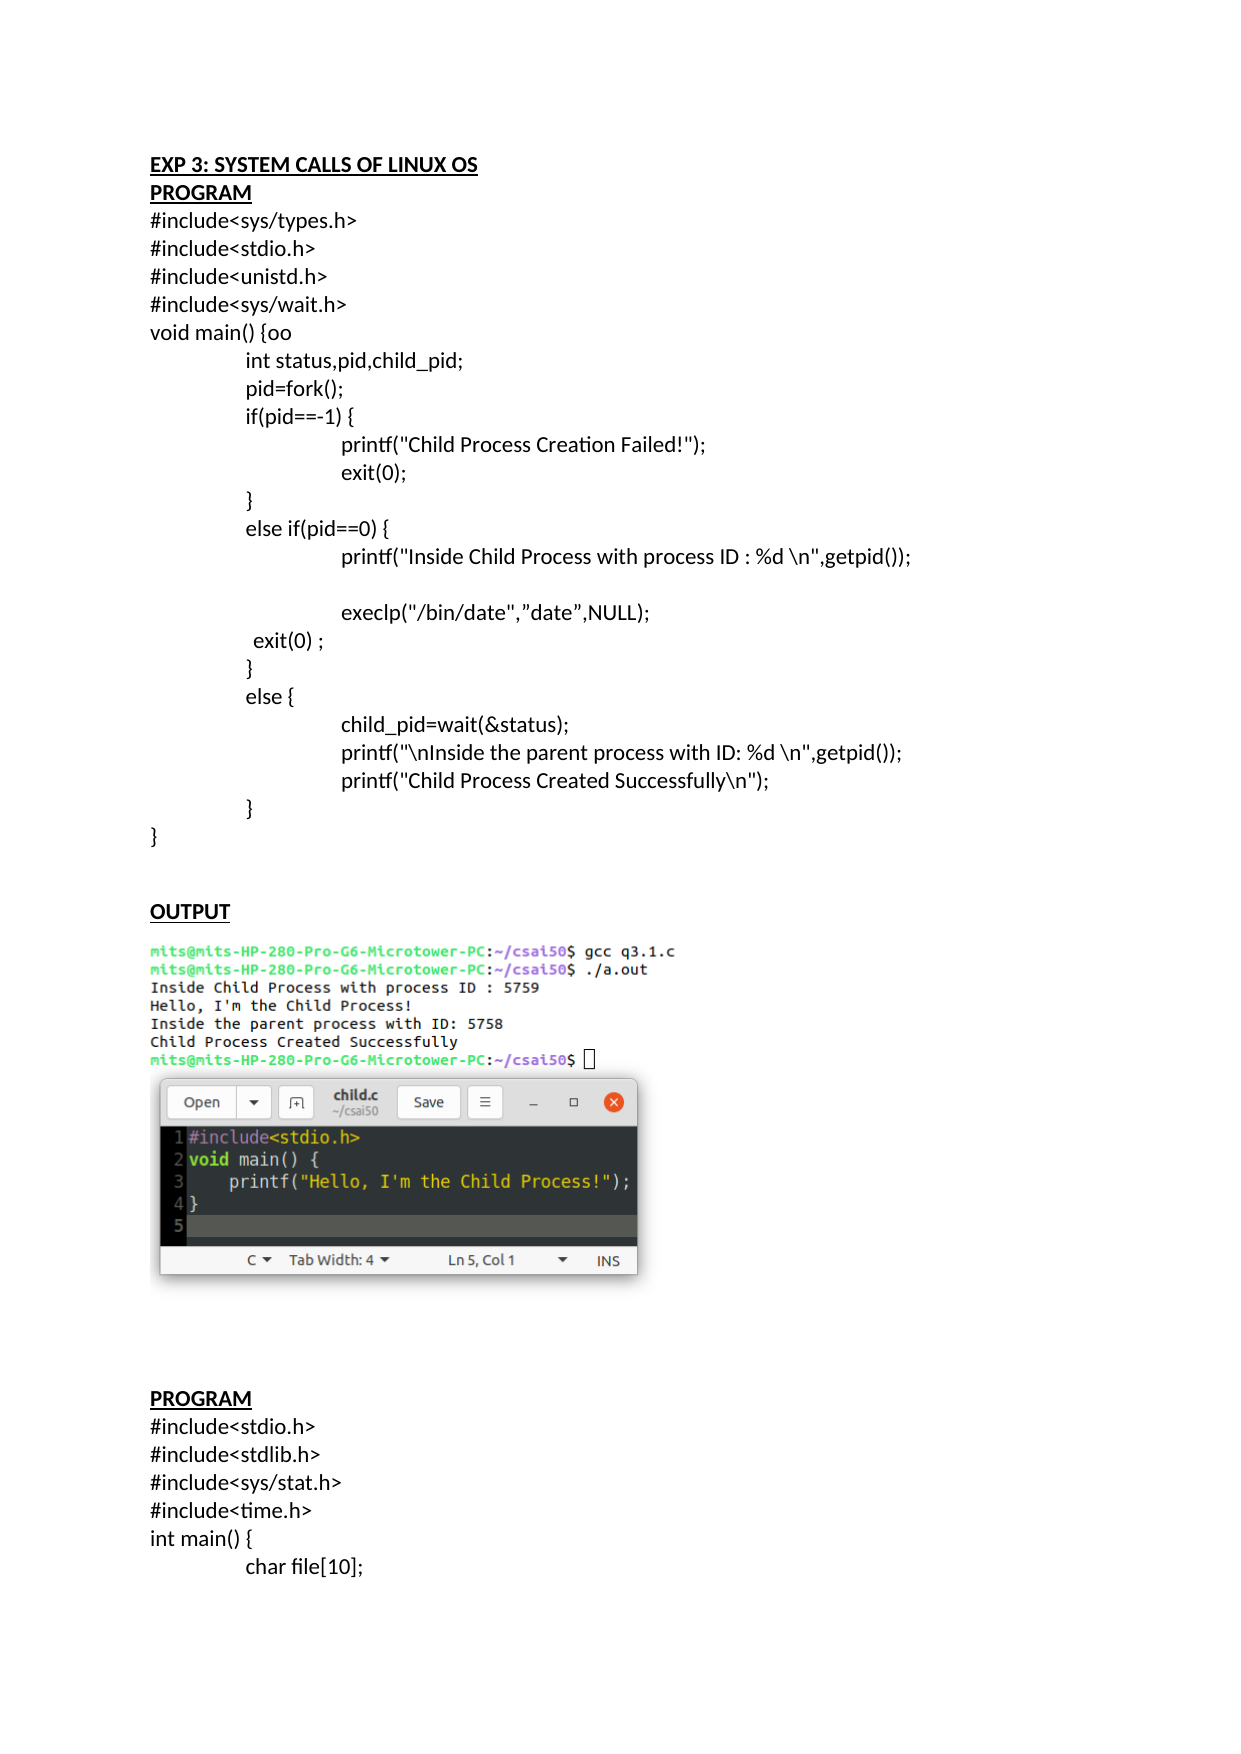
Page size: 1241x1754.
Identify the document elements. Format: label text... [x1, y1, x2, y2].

text exit(0); [150, 458, 1090, 486]
text EXP 3: SYSTEM CALLS OF LINUX OS [150, 150, 1090, 178]
text #include<sys/wait.h> [150, 290, 1090, 318]
text } [150, 794, 1090, 822]
text int status,pid,child_pid; [150, 346, 1090, 374]
text printf("\nInside the parent process with ID: %d \n",getpid()); [150, 738, 1090, 766]
text #include<time.h> [150, 1496, 1090, 1524]
text pid=fork(); [150, 374, 1090, 402]
text else if(pid==0) { [150, 514, 1090, 542]
text #include<stdio.h> [150, 234, 1090, 262]
text if(pid==-1) { [150, 402, 1090, 430]
picture [150, 944, 722, 1310]
text } [150, 822, 1090, 851]
text } [150, 654, 1090, 682]
text void main() {oo [150, 318, 1090, 346]
text execlp("/bin/date",”date”,NULL); [150, 598, 1090, 626]
text #include<stdlib.h> [150, 1440, 1090, 1468]
text OUTPUT [150, 897, 1090, 925]
text child_pid=wait(&status); [150, 710, 1090, 738]
text #include<sys/types.h> [150, 206, 1090, 234]
text } [150, 486, 1090, 514]
text printf("Child Process Created Successfully\n"); [150, 766, 1090, 794]
text int main() { [150, 1524, 1090, 1552]
text #include<unistd.h> [150, 262, 1090, 290]
text PROGRAM [150, 1384, 1090, 1412]
text #include<sys/stat.h> [150, 1468, 1090, 1496]
text printf("Inside Child Process with process ID : %d \n",getpid()); [150, 542, 1090, 570]
text printf("Child Process Creation Failed!"); [150, 430, 1090, 458]
text else { [150, 682, 1090, 710]
text PROGRAM [150, 178, 1090, 206]
text #include<stdio.h> [150, 1412, 1090, 1440]
text exit(0) ; [150, 626, 1090, 654]
text char file[10]; [245, 1552, 1090, 1580]
